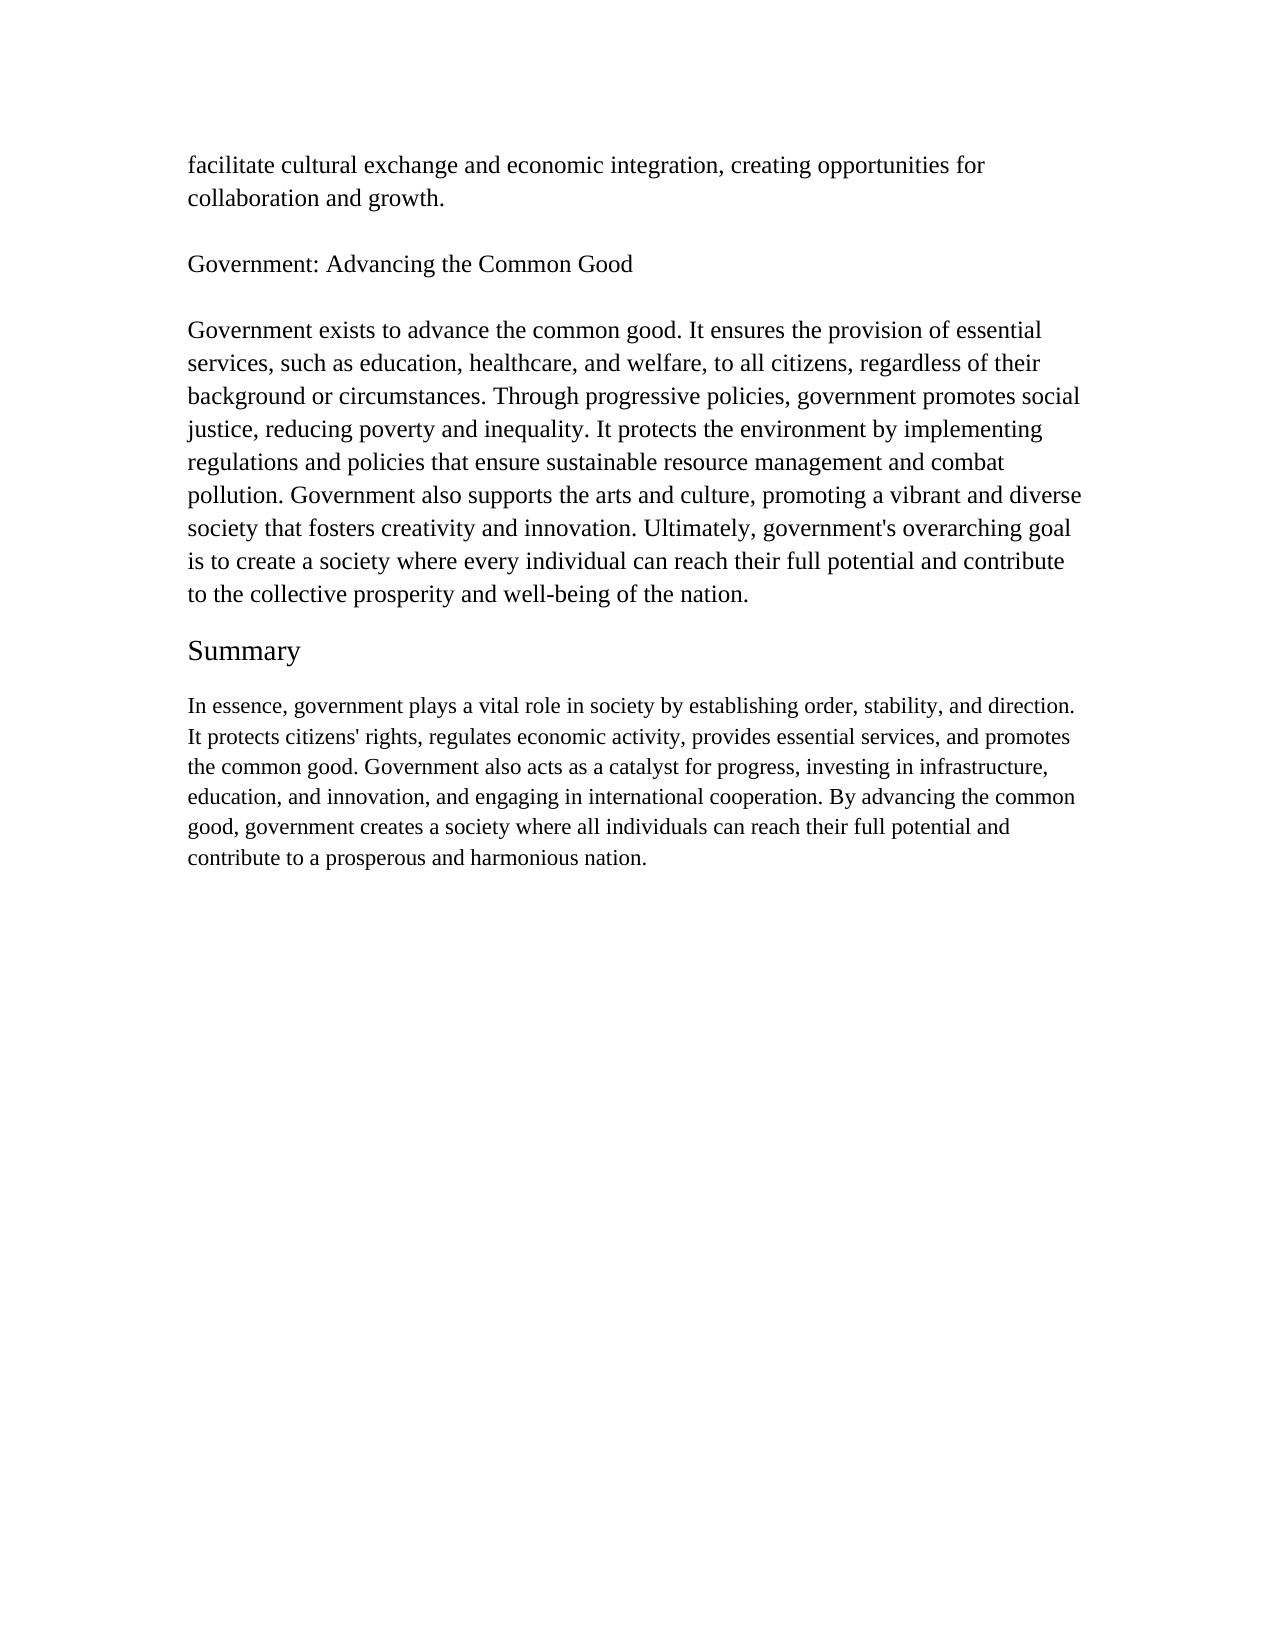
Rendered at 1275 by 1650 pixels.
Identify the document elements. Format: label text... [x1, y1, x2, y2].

text In essence, government plays a vital role in society by establishing order, stability, and direction. It protects citizens' rights, regulates economic activity, provides essential services, and promotes the common good. Government also acts as a catalyst for progress, investing in infrastructure, education, and innovation, and engaging in international cooperation. By advancing the common good, government creates a society where all individuals can reach their full potential and contribute to a prosperous and harmonious nation. [187, 692, 1087, 870]
text Summary [187, 633, 1087, 667]
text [187, 150, 1087, 608]
